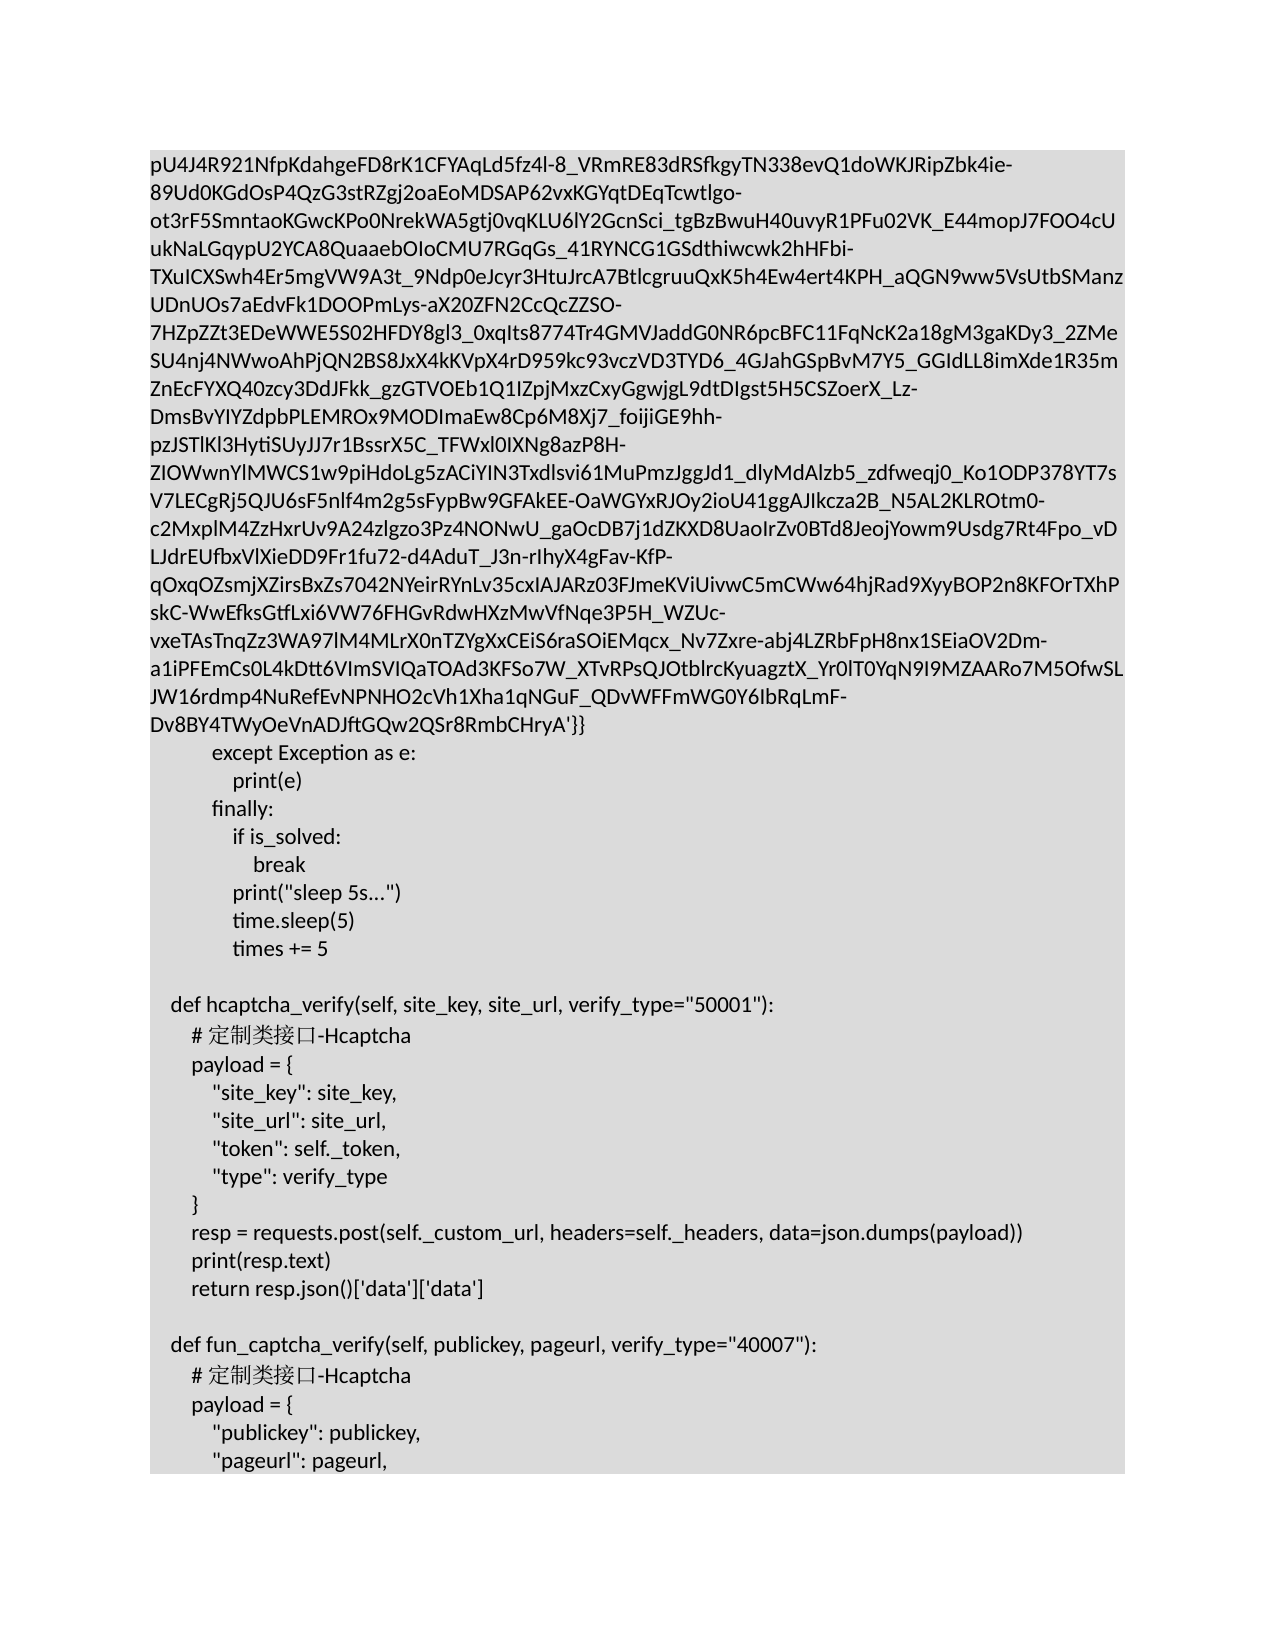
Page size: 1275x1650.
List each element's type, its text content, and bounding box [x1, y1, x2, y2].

text "pageurl": pageurl, [150, 1446, 1125, 1474]
text payload = { [150, 1050, 1125, 1078]
text # 定制类接口-Hcaptcha [150, 1358, 1125, 1390]
text resp = requests.post(self._custom_url, headers=self._headers, data=json.dumps(payload)) [150, 1218, 1125, 1246]
text time.sleep(5) [150, 907, 1125, 934]
text # 定制类接口-Hcaptcha [150, 1019, 1125, 1050]
text } [150, 1190, 1125, 1218]
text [150, 150, 1125, 738]
text payload = { [150, 1390, 1125, 1418]
text "site_url": site_url, [150, 1106, 1125, 1134]
text print("sleep 5s...") [150, 878, 1125, 907]
text print(resp.text) [150, 1246, 1125, 1274]
text break [150, 851, 1125, 878]
text times += 5 [150, 934, 1125, 963]
text def fun_captcha_verify(self, publickey, pageurl, verify_type="40007"): [150, 1330, 1125, 1358]
text return resp.json()['data']['data'] [150, 1274, 1125, 1302]
text "token": self._token, [150, 1134, 1125, 1162]
text "publickey": publickey, [150, 1418, 1125, 1446]
text except Exception as e: [150, 738, 1125, 766]
text "type": verify_type [150, 1162, 1125, 1190]
text finally: [150, 794, 1125, 822]
text "site_key": site_key, [150, 1078, 1125, 1106]
text print(e) [150, 766, 1125, 794]
text if is_solved: [150, 822, 1125, 851]
text def hcaptcha_verify(self, site_key, site_url, verify_type="50001"): [150, 991, 1125, 1019]
